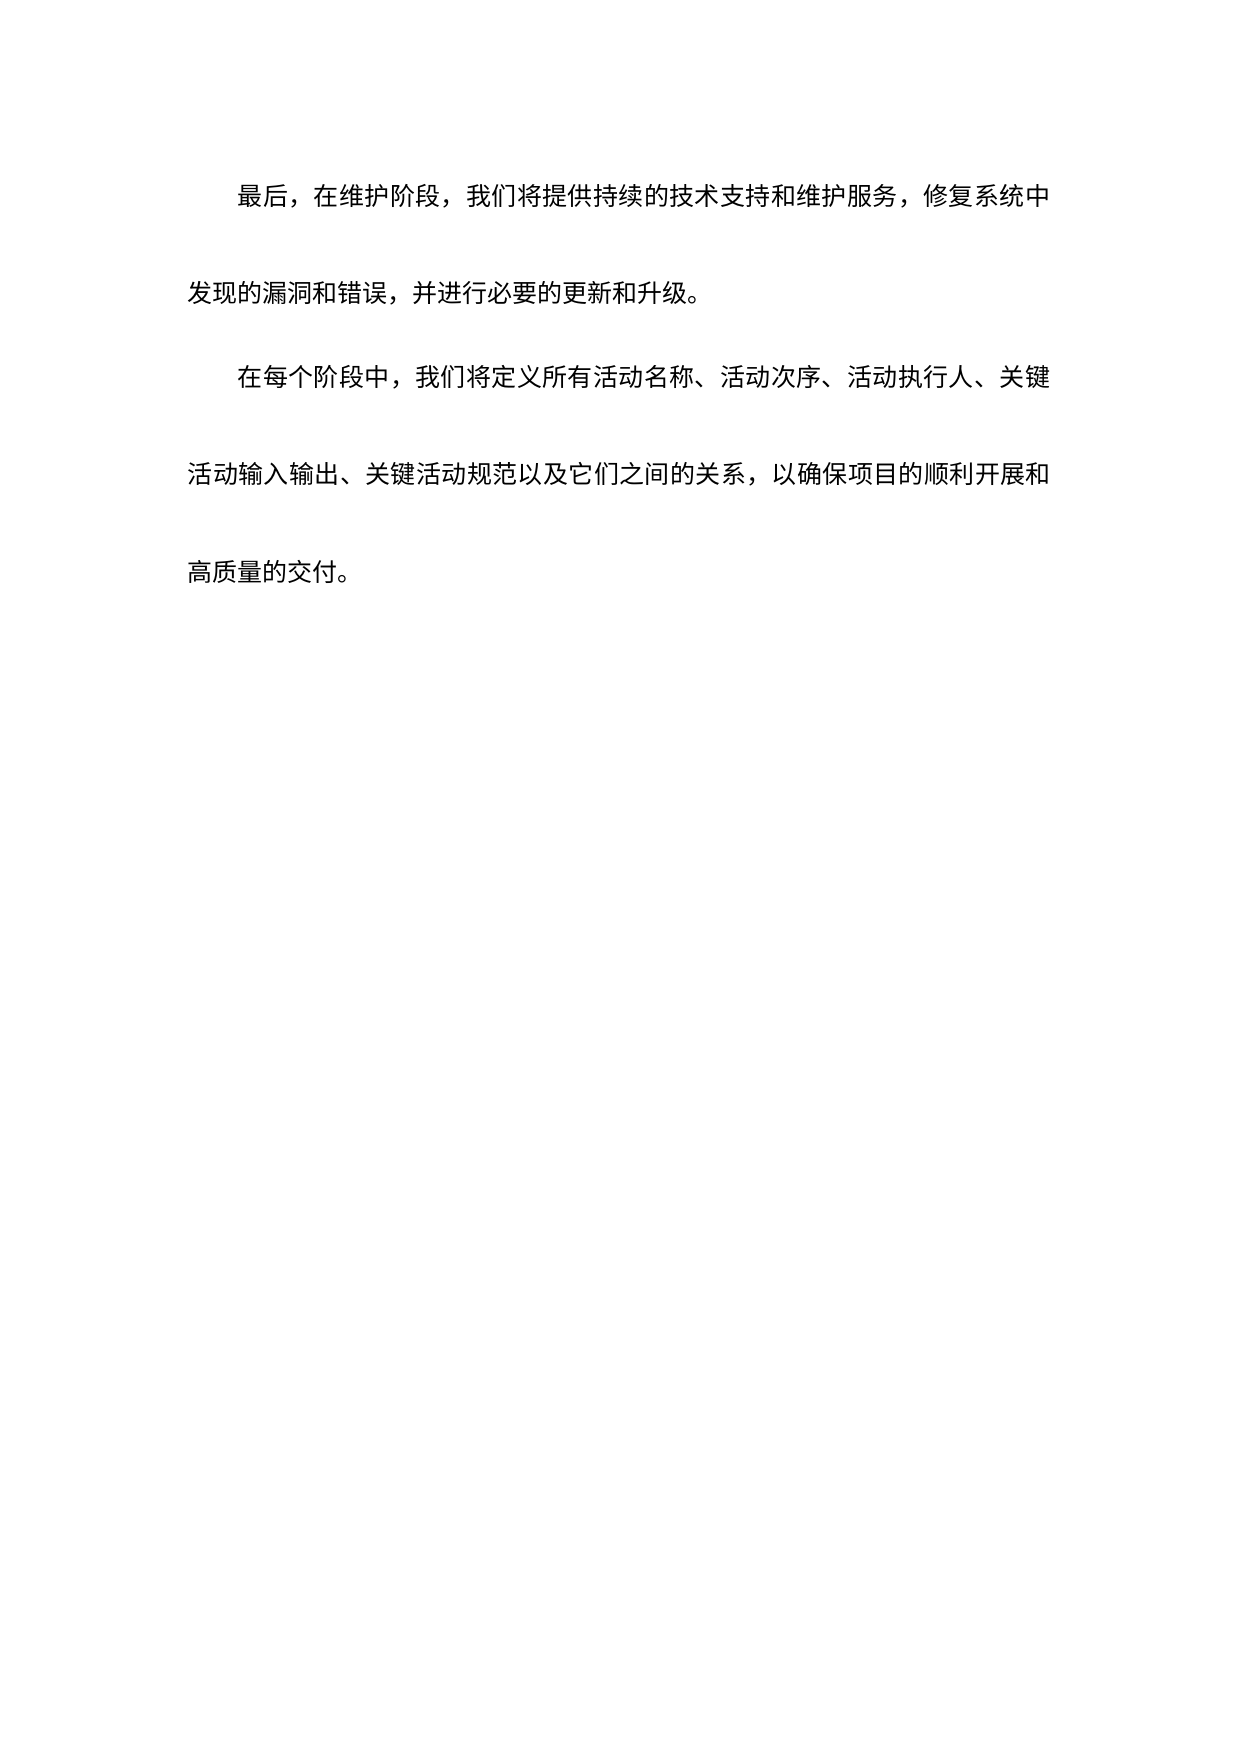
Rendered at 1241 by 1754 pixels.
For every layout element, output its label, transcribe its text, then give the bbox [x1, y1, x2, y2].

text 在每个阶段中，我们将定义所有活动名称、活动次序、活动执行人、关键活动输入输出、关键活动规范以及它们之间的关系，以确保项目的顺利开展和高质量的交付。 [187, 343, 1053, 603]
text 最后，在维护阶段，我们将提供持续的技术支持和维护服务，修复系统中发现的漏洞和错误，并进行必要的更新和升级。 [187, 162, 1053, 324]
